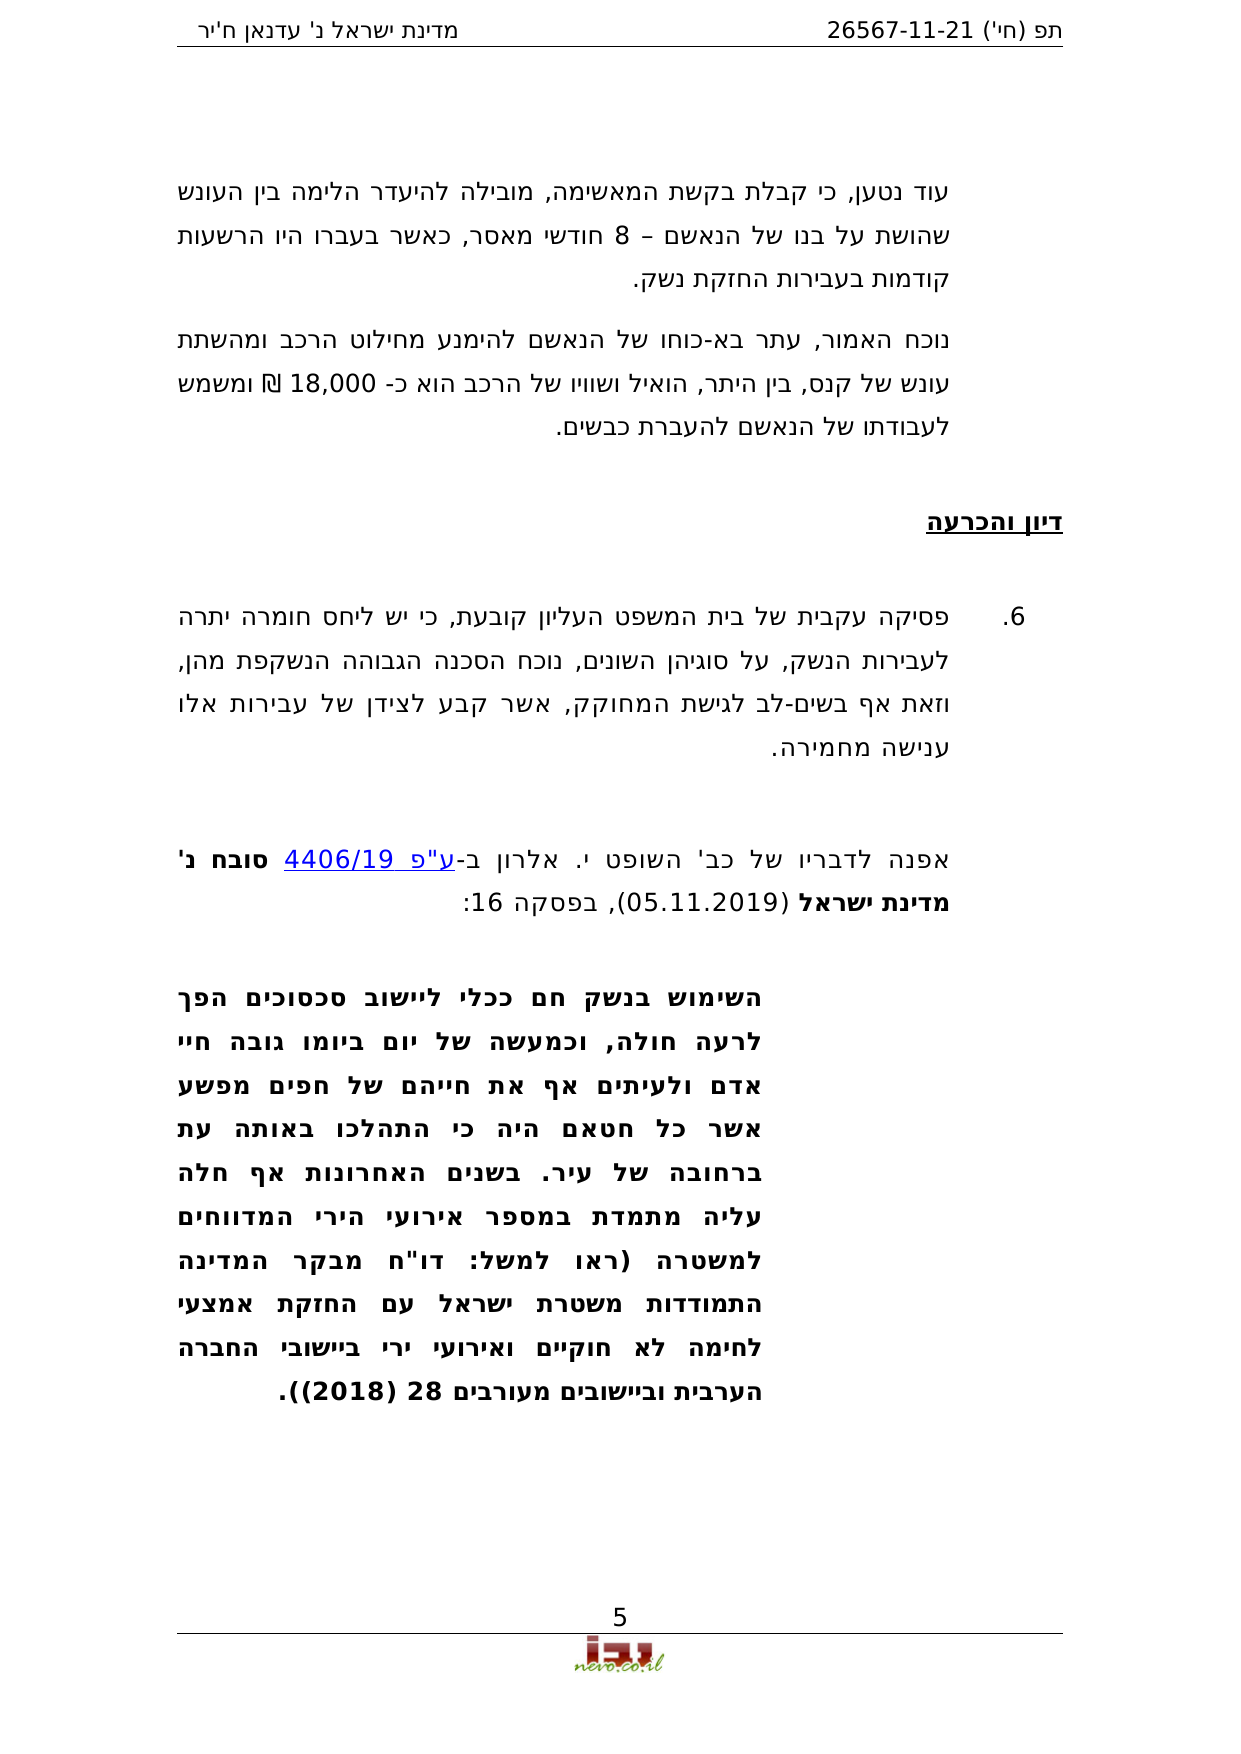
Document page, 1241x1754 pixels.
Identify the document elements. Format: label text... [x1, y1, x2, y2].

list פסיקה עקבית של בית המשפט העליון קובעת, כי יש ליחס חומרה יתרה לעבירות הנשק, על סוגיהן השונים, נוכח הסכנה הגבוהה הנשקפת מהן, וזאת אף בשים-לב לגישת המחוקק, אשר קבע לצידן של עבירות אלו ענישה מחמירה. [177, 602, 1026, 763]
text נוכח האמור, עתר בא-כוחו של הנאשם להימנע מחילוט הרכב ומהשתת עונש של קנס, בין היתר, הואיל ושוויו של הרכב הוא כ- 18,000 ₪ ומשמש לעבודתו של הנאשם להעברת כבשים. [177, 325, 951, 442]
list עוד נטען, כי קבלת בקשת המאשימה, מובילה להיעדר הלימה בין העונש שהושת על בנו של הנאשם – 8 חודשי מאסר, כאשר בעברו היו הרשעות קודמות בעבירות החזקת נשק. [177, 177, 951, 294]
picture [574, 1635, 666, 1673]
text אפנה לדבריו של כב' השופט י. אלרון ב-ע"פ 4406/19 סובח נ' מדינת ישראל (05.11.2019), בפסקה 16: [177, 845, 951, 918]
text דיון והכרעה [177, 507, 1063, 537]
text השימוש בנשק חם ככלי ליישוב סכסוכים הפך לרעה חולה, וכמעשה של יום ביומו גובה חיי אדם ולעיתים אף את חייהם של חפים מפשע אשר כל חטאם היה כי התהלכו באותה עת ברחובה של עיר. בשנים האחרונות אף חלה עליה מתמדת במספר אירועי הירי המדווחים למשטרה (ראו למשל: דו"ח מבקר המדינה התמודדות משטרת ישראל עם החזקת אמצעי לחימה לא חוקיים ואירועי ירי ביישובי החברה הערבית וביישובים מעורבים 28 (2018)). [177, 983, 763, 1406]
